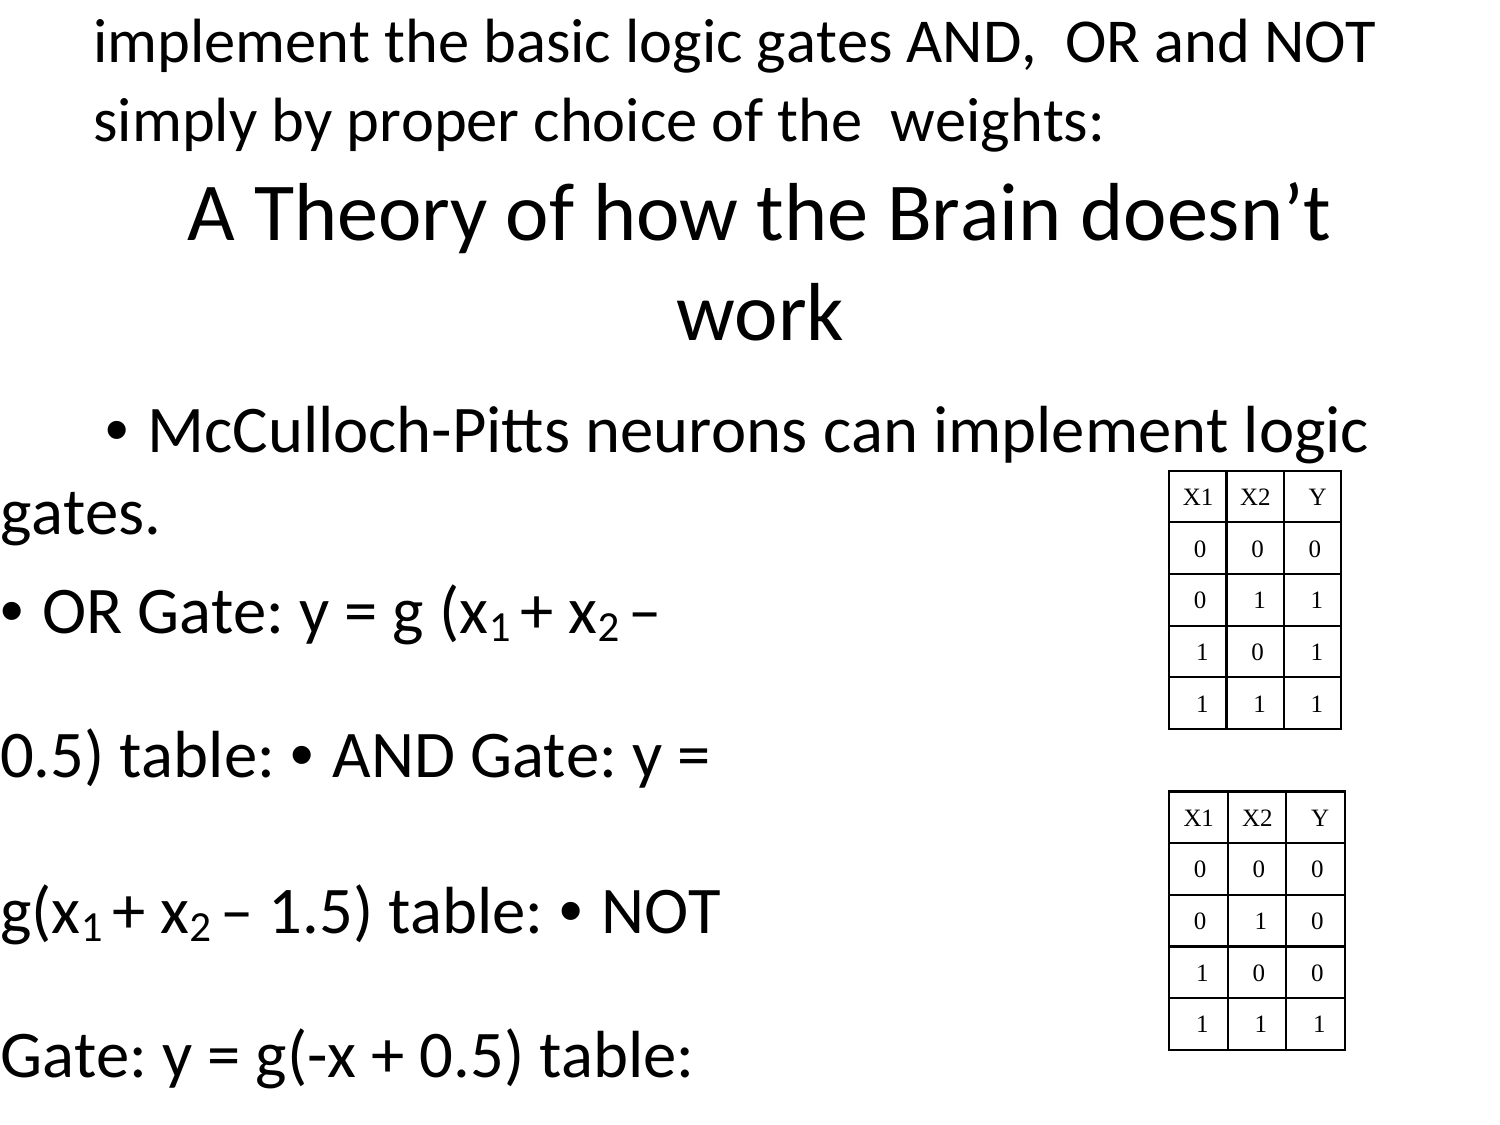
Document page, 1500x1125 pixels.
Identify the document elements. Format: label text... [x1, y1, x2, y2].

text • McCulloch-Pitts neurons can implement logic [0, 388, 1475, 469]
table_cell 0 [1170, 844, 1227, 894]
table_cell 1 [1228, 575, 1283, 624]
table_cell 1 [1229, 896, 1285, 945]
table_header X2 [1229, 793, 1285, 842]
table_cell 0 [1229, 948, 1285, 997]
table_cell 1 [1170, 678, 1225, 728]
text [93, 2, 1407, 157]
table_cell 1 [1170, 999, 1227, 1049]
table_cell 1 [1287, 999, 1344, 1049]
table_cell 0 [1287, 896, 1344, 945]
table_cell 0 [1228, 627, 1283, 676]
table_header Y [1287, 793, 1344, 842]
table_cell 1 [1228, 678, 1283, 728]
table_header X1 [1170, 793, 1227, 842]
table_cell 0 [1287, 844, 1344, 894]
text gates. [0, 469, 737, 551]
table_cell 1 [1285, 627, 1340, 676]
table_cell 0 [1170, 575, 1225, 624]
table_cell 1 [1285, 678, 1340, 728]
table_cell 1 [1229, 999, 1285, 1049]
table_cell 0 [1287, 948, 1344, 997]
table_header X1 [1170, 472, 1225, 521]
table_cell 0 [1170, 896, 1227, 945]
text A Theory of how the Brain doesn’t work [173, 160, 1347, 361]
table_cell 1 [1170, 627, 1225, 676]
table_cell 1 [1170, 948, 1227, 997]
table_cell 1 [1285, 575, 1340, 624]
table_header X2 [1228, 472, 1283, 521]
table_header Y [1285, 472, 1340, 521]
table_cell 0 [1170, 523, 1225, 573]
text • OR Gate: y = g (x1 + x2 – 0.5) table: • AND Gate: y = g(x1 + x2 – 1.5) table: • NOT Gate: y = g(-x + 0.5) table: [0, 561, 737, 1094]
table_cell 0 [1228, 523, 1283, 573]
table_cell 0 [1229, 844, 1285, 894]
table_cell 0 [1285, 523, 1340, 573]
